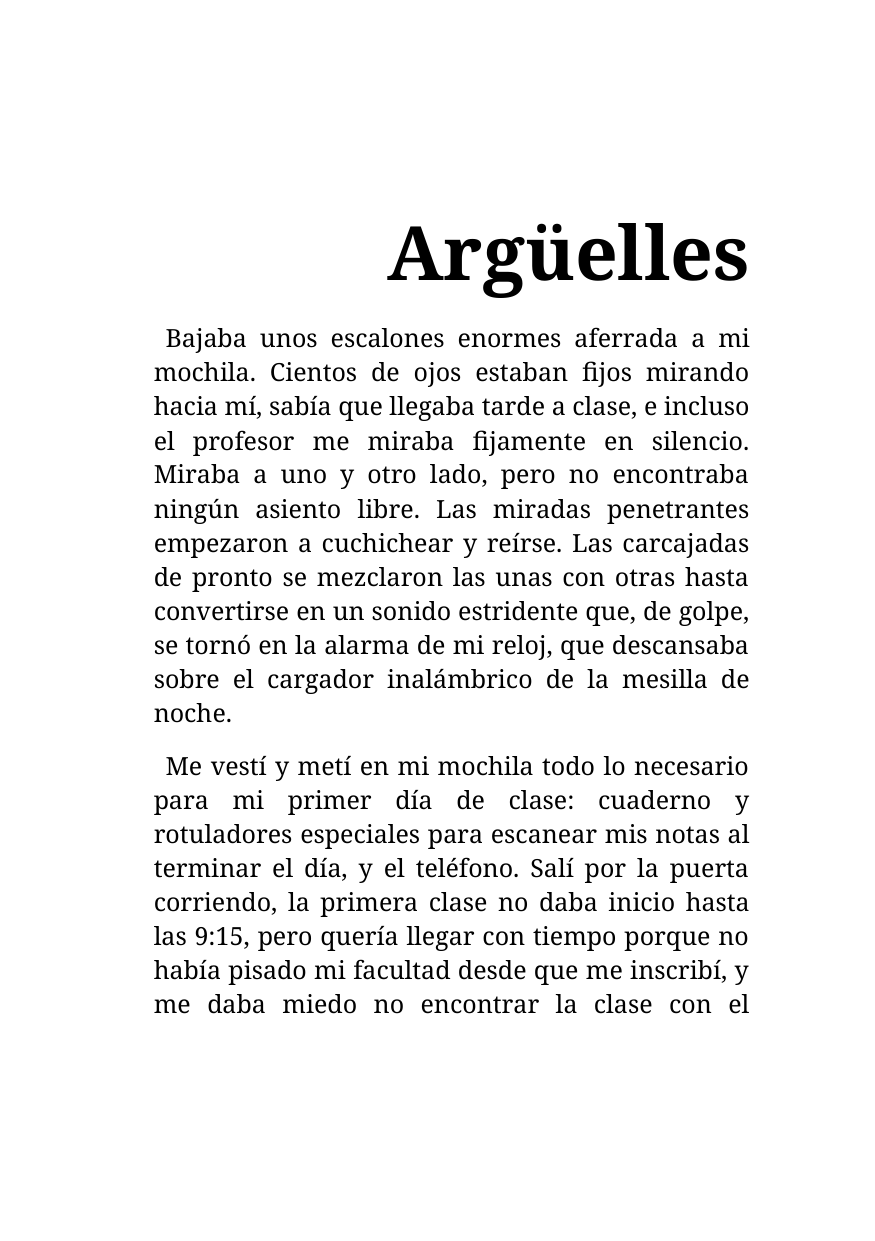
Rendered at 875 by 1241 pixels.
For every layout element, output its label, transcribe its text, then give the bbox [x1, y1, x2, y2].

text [153, 748, 750, 1021]
subtitle Argüelles [153, 200, 750, 302]
text Bajaba unos escalones enormes aferrada a mi mochila. Cientos de ojos estaban fijos mirando hacia mí, sabía que llegaba tarde a clase, e incluso el profesor me miraba fijamente en silencio. Miraba a uno y otro lado, pero no encontraba ningún asiento libre. Las miradas penetrantes empezaron a cuchichear y reírse. Las carcajadas de pronto se mezclaron las unas con otras hasta convertirse en un sonido estridente que, de golpe, se tornó en la alarma de mi reloj, que descansaba sobre el cargador inalámbrico de la mesilla de noche. [153, 321, 750, 730]
